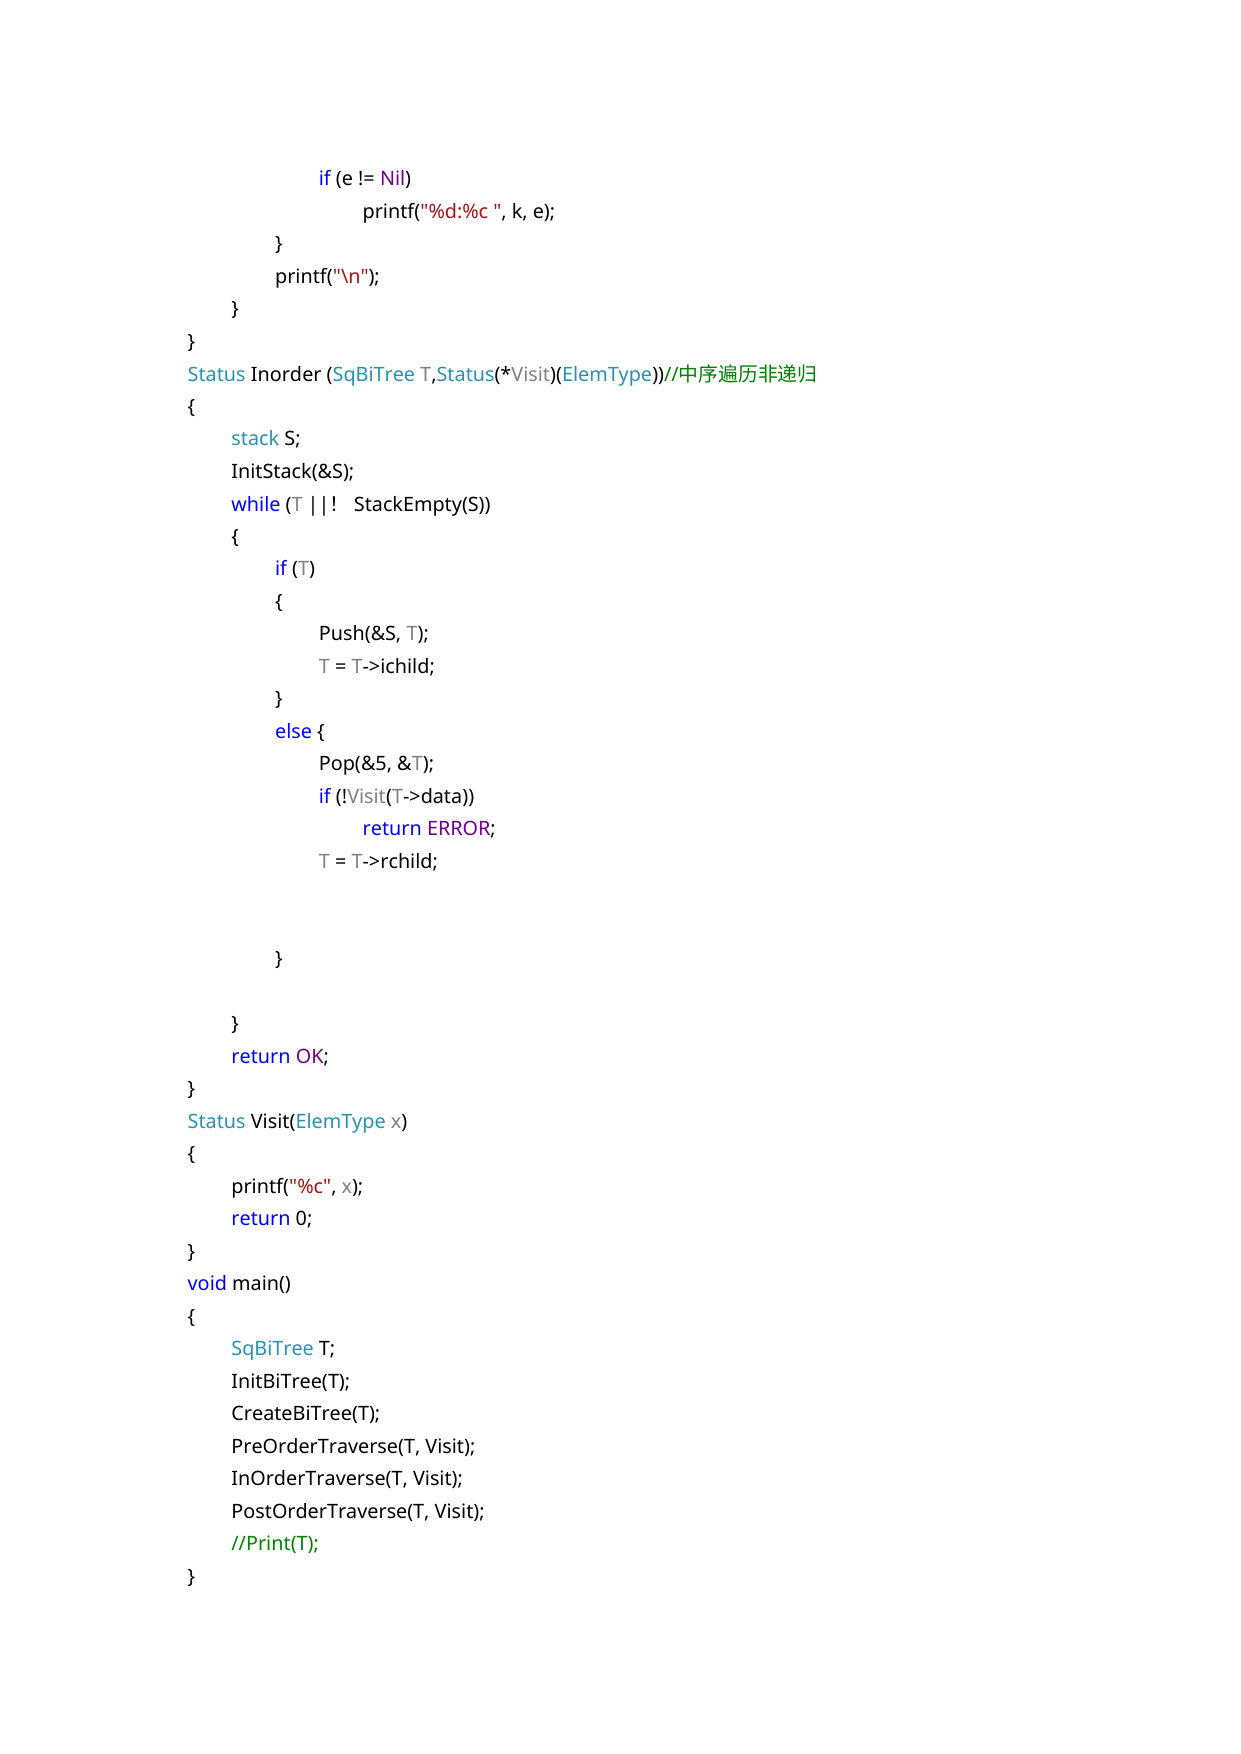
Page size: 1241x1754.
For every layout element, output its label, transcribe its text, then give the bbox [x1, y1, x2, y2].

text } [187, 942, 1053, 974]
text { [187, 519, 1053, 552]
text printf("%c", x); [187, 1169, 1053, 1202]
text printf("%d:%c ", k, e); [187, 194, 1053, 227]
text return OK; [187, 1039, 1053, 1072]
text InOrderTraverse(T, Visit); [187, 1462, 1053, 1494]
text T = T->rchild; [187, 844, 1053, 877]
text if (!Visit(T->data)) [187, 779, 1053, 812]
text InitStack(&S); [187, 454, 1053, 487]
text Status Visit(ElemType x) [187, 1104, 1053, 1137]
text PreOrderTraverse(T, Visit); [187, 1429, 1053, 1462]
text T = T->ichild; [187, 649, 1053, 682]
text return ERROR; [187, 812, 1053, 844]
text InitBiTree(T); [187, 1364, 1053, 1397]
text } [187, 292, 1053, 324]
text Status Inorder (SqBiTree T,Status(*Visit)(ElemType))//中序遍历非递归 [187, 357, 1053, 389]
text while (T ||！ StackEmpty(S)) [187, 487, 1053, 519]
text } [187, 1234, 1053, 1267]
text //Print(T); [187, 1527, 1053, 1559]
text CreateBiTree(T); [187, 1397, 1053, 1429]
text Push(&S, T); [187, 617, 1053, 649]
text } [187, 682, 1053, 714]
text { [187, 1137, 1053, 1169]
text } [187, 1072, 1053, 1104]
text } [187, 1559, 1053, 1592]
text stack S; [187, 422, 1053, 454]
text void main() [187, 1267, 1053, 1299]
text { [187, 1299, 1053, 1332]
text } [187, 324, 1053, 357]
text Pop(&5, &T); [187, 747, 1053, 779]
text else { [187, 714, 1053, 747]
text { [187, 389, 1053, 422]
text } [187, 1007, 1053, 1039]
text return 0; [187, 1202, 1053, 1234]
text } [187, 227, 1053, 259]
text { [187, 584, 1053, 617]
text printf("\n"); [187, 259, 1053, 292]
text if (T) [187, 552, 1053, 584]
text SqBiTree T; [187, 1332, 1053, 1364]
text if (e != Nil) [187, 162, 1053, 194]
text PostOrderTraverse(T, Visit); [187, 1494, 1053, 1527]
